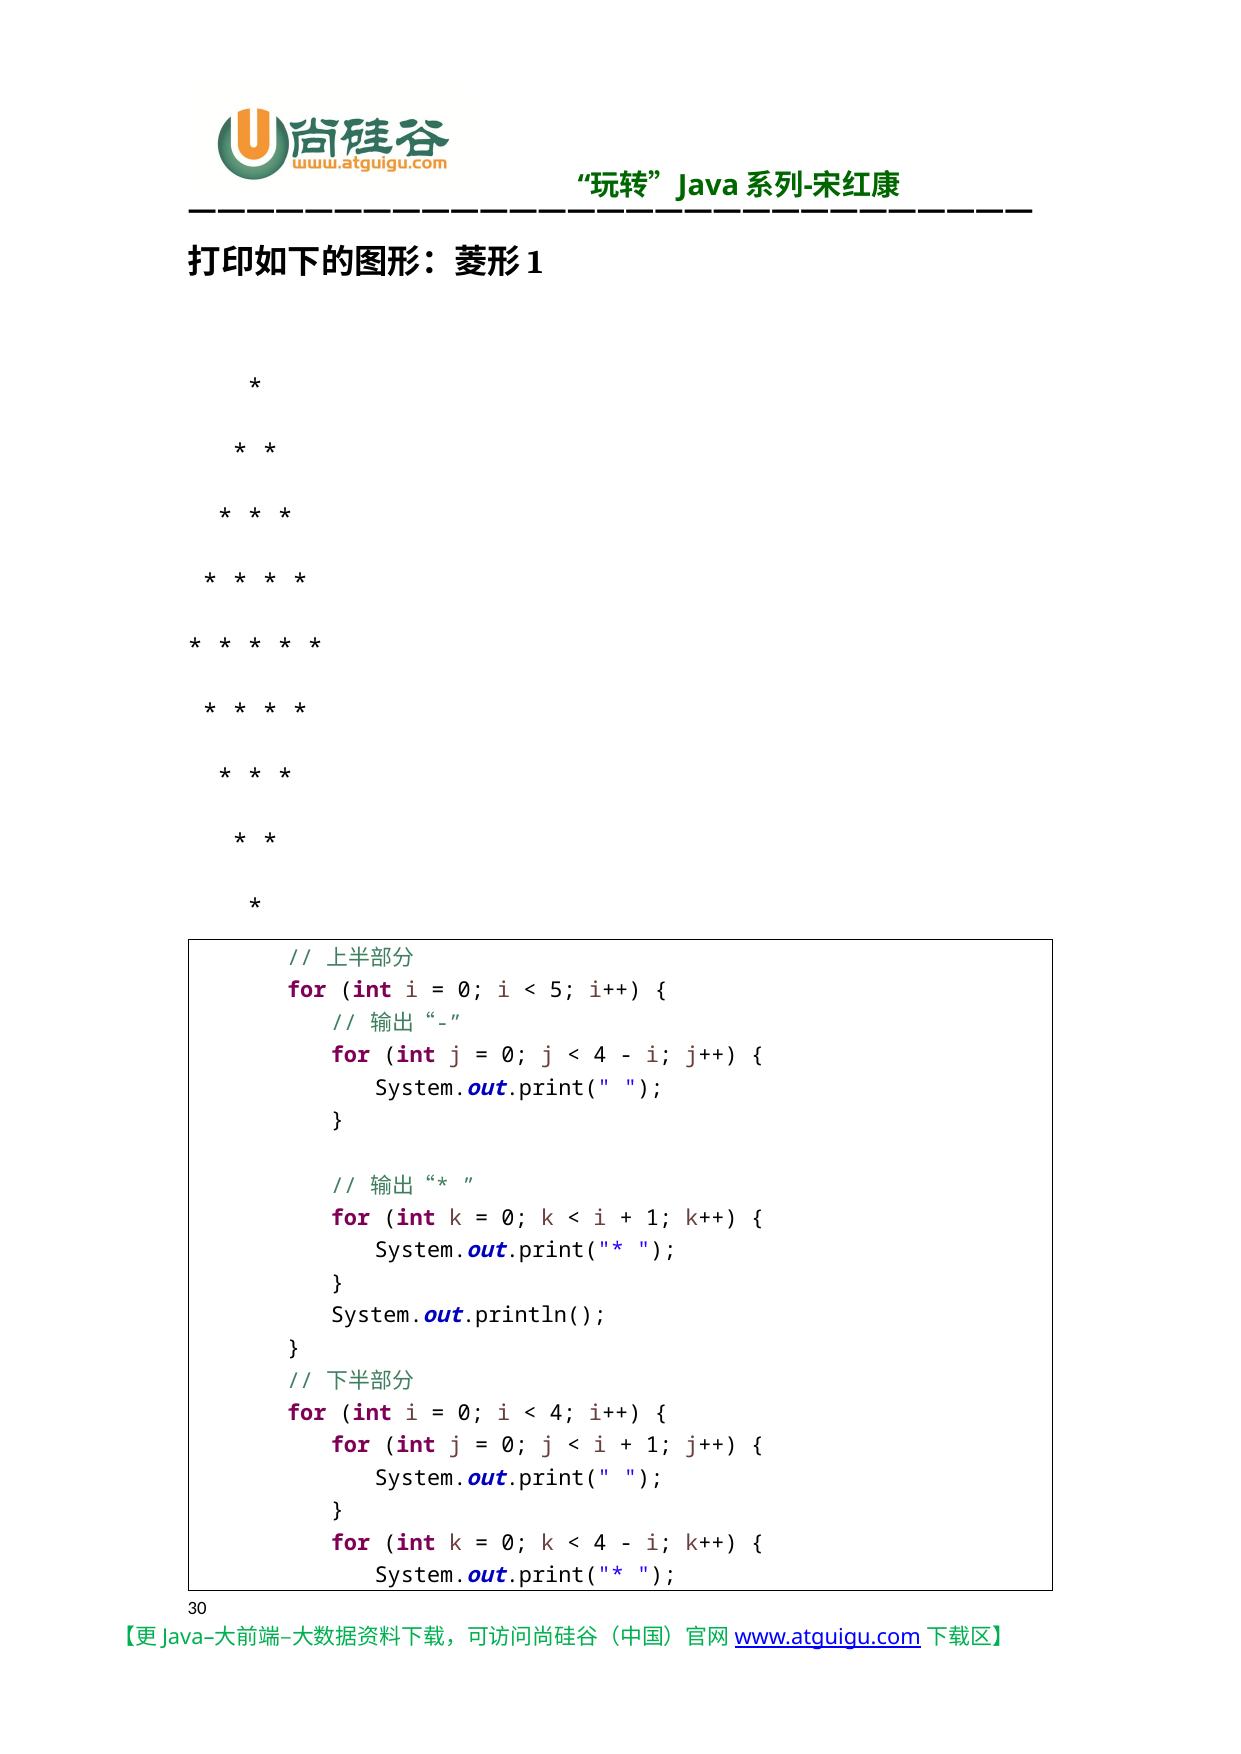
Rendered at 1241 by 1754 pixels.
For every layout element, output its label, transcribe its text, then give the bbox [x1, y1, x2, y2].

text * * * * * [187, 614, 1053, 679]
text * * * * [187, 549, 1053, 614]
picture [187, 88, 479, 196]
text * * * * [187, 679, 1053, 744]
text * [187, 354, 1053, 419]
text * * * [187, 744, 1053, 809]
text * * [187, 419, 1053, 484]
text * * * [187, 484, 1053, 549]
text * * [187, 809, 1053, 874]
text * [187, 874, 1053, 939]
subtitle 打印如下的图形：菱形1 [187, 227, 1053, 292]
